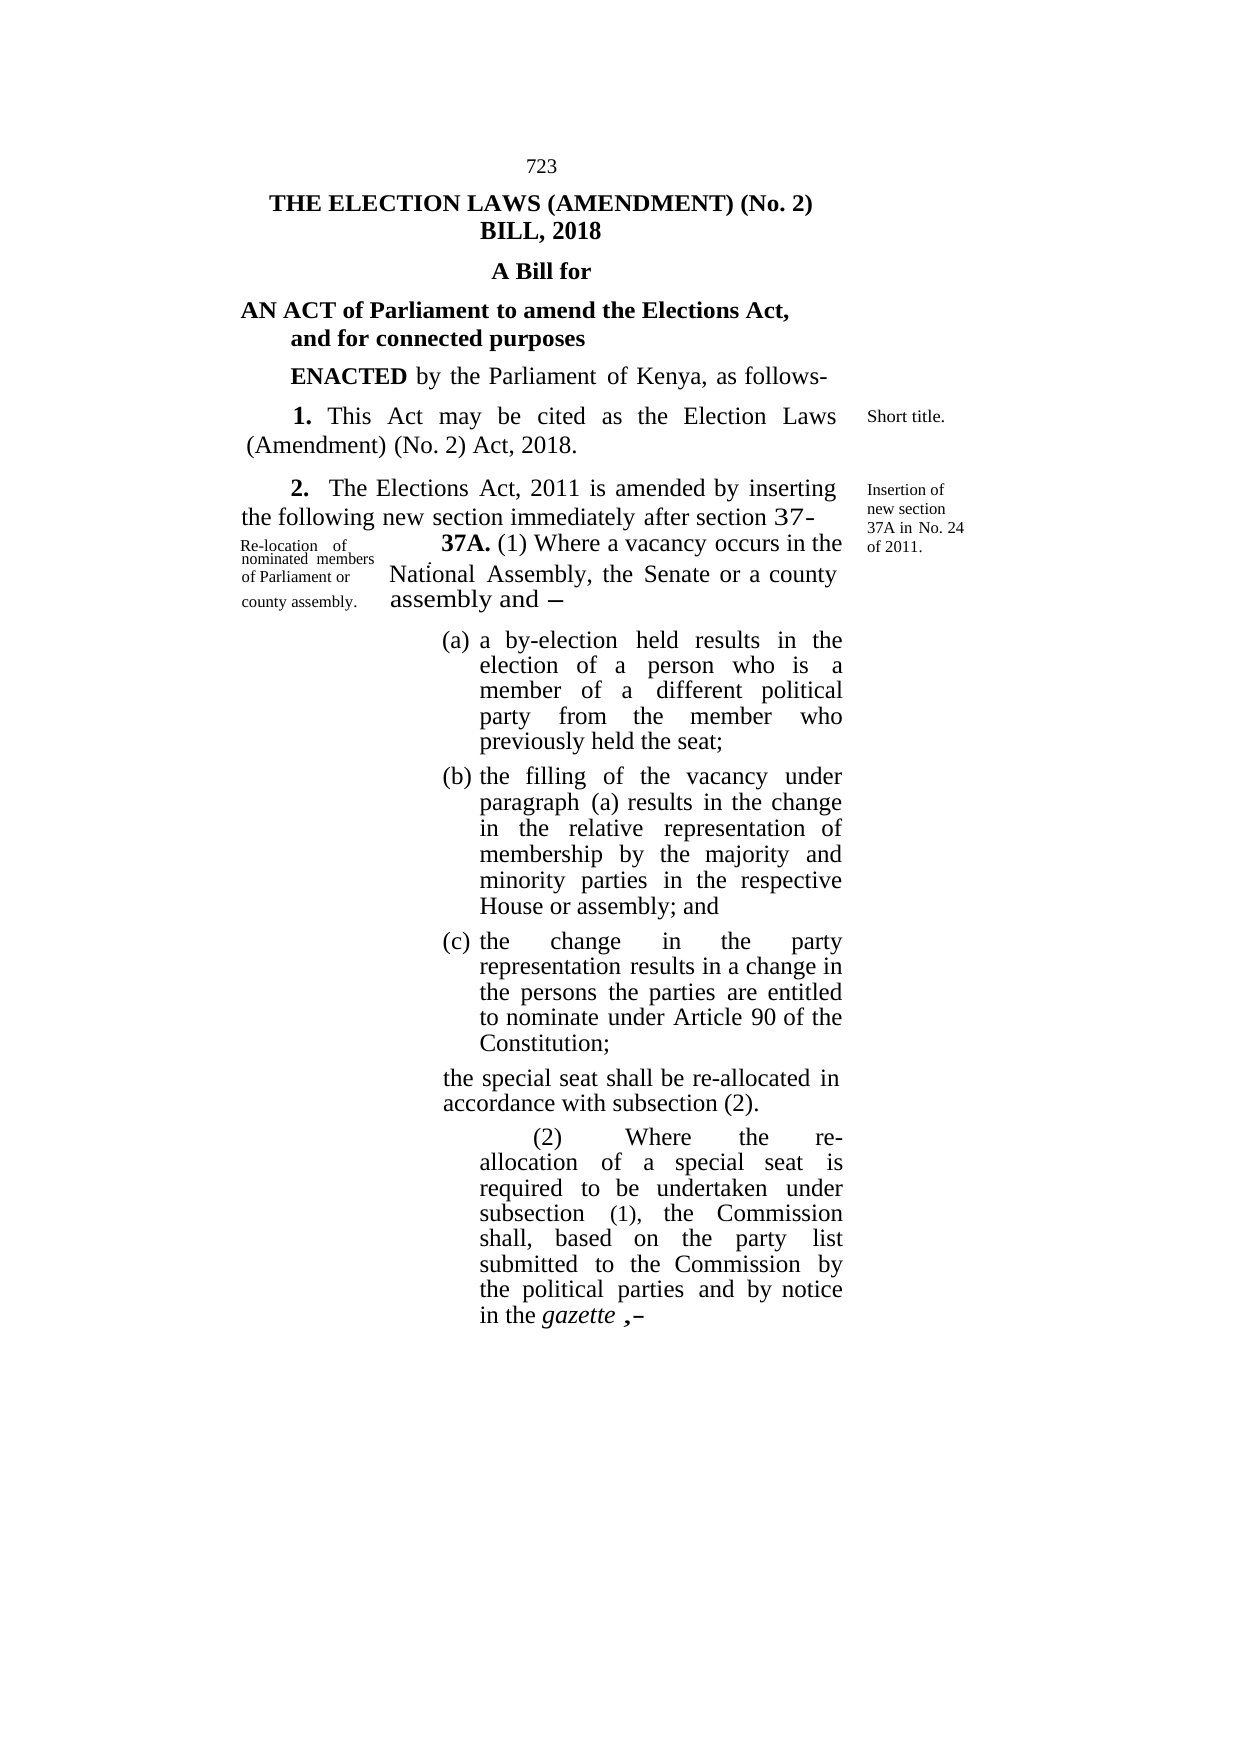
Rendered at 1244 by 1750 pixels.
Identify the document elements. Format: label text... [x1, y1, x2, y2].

text Short title. [867, 406, 1069, 426]
list Where the re-allocation of a special seat is required to be undertaken under subsection (1), the Commission shall, based on the party list submitted to the Commission by the political parties and by notice in the gazette ,- [479, 1126, 843, 1329]
text BILL, 2018 [238, 217, 843, 245]
list the filling of the vacancy under paragraph (a) results in the change in the relative representation of membership by the majority and minority parties in the respective House or assembly; and [442, 764, 842, 919]
text 1. This Act may be cited as the Election Laws (Amendment) (No. 2) Act, 2018. [246, 402, 842, 459]
text ENACTED by the Parliament of Kenya, as follows- [290, 361, 843, 390]
list the change in the party representation results in a change in the persons the parties are entitled to nominate under Article 90 of the Constitution; [442, 929, 842, 1057]
list The Elections Act, 2011 is amended by inserting the following new section immediately after section 37- [241, 474, 842, 531]
text of Parliament or National Assembly, the Senate or a county [241, 567, 843, 587]
text Re-location of 37A. (1) Where a vacancy occurs in the [239, 531, 843, 556]
list a by-election held results in the election of a person who is a member of a different political party from the member who previously held the seat; [442, 628, 843, 755]
text AN ACT of Parliament to amend the Elections Act, and for connected purposes [240, 296, 834, 351]
text county assembly. assembly and - [241, 587, 843, 613]
text the special seat shall be re-allocated in accordance with subsection (2). [443, 1067, 843, 1116]
text 723 [240, 154, 843, 178]
text THE ELECTION LAWS (AMENDMENT) (No. 2) [239, 190, 843, 217]
text Insertion of new section 37A in No. 24 of 2011. [867, 479, 975, 556]
text A Bill for [239, 257, 843, 284]
